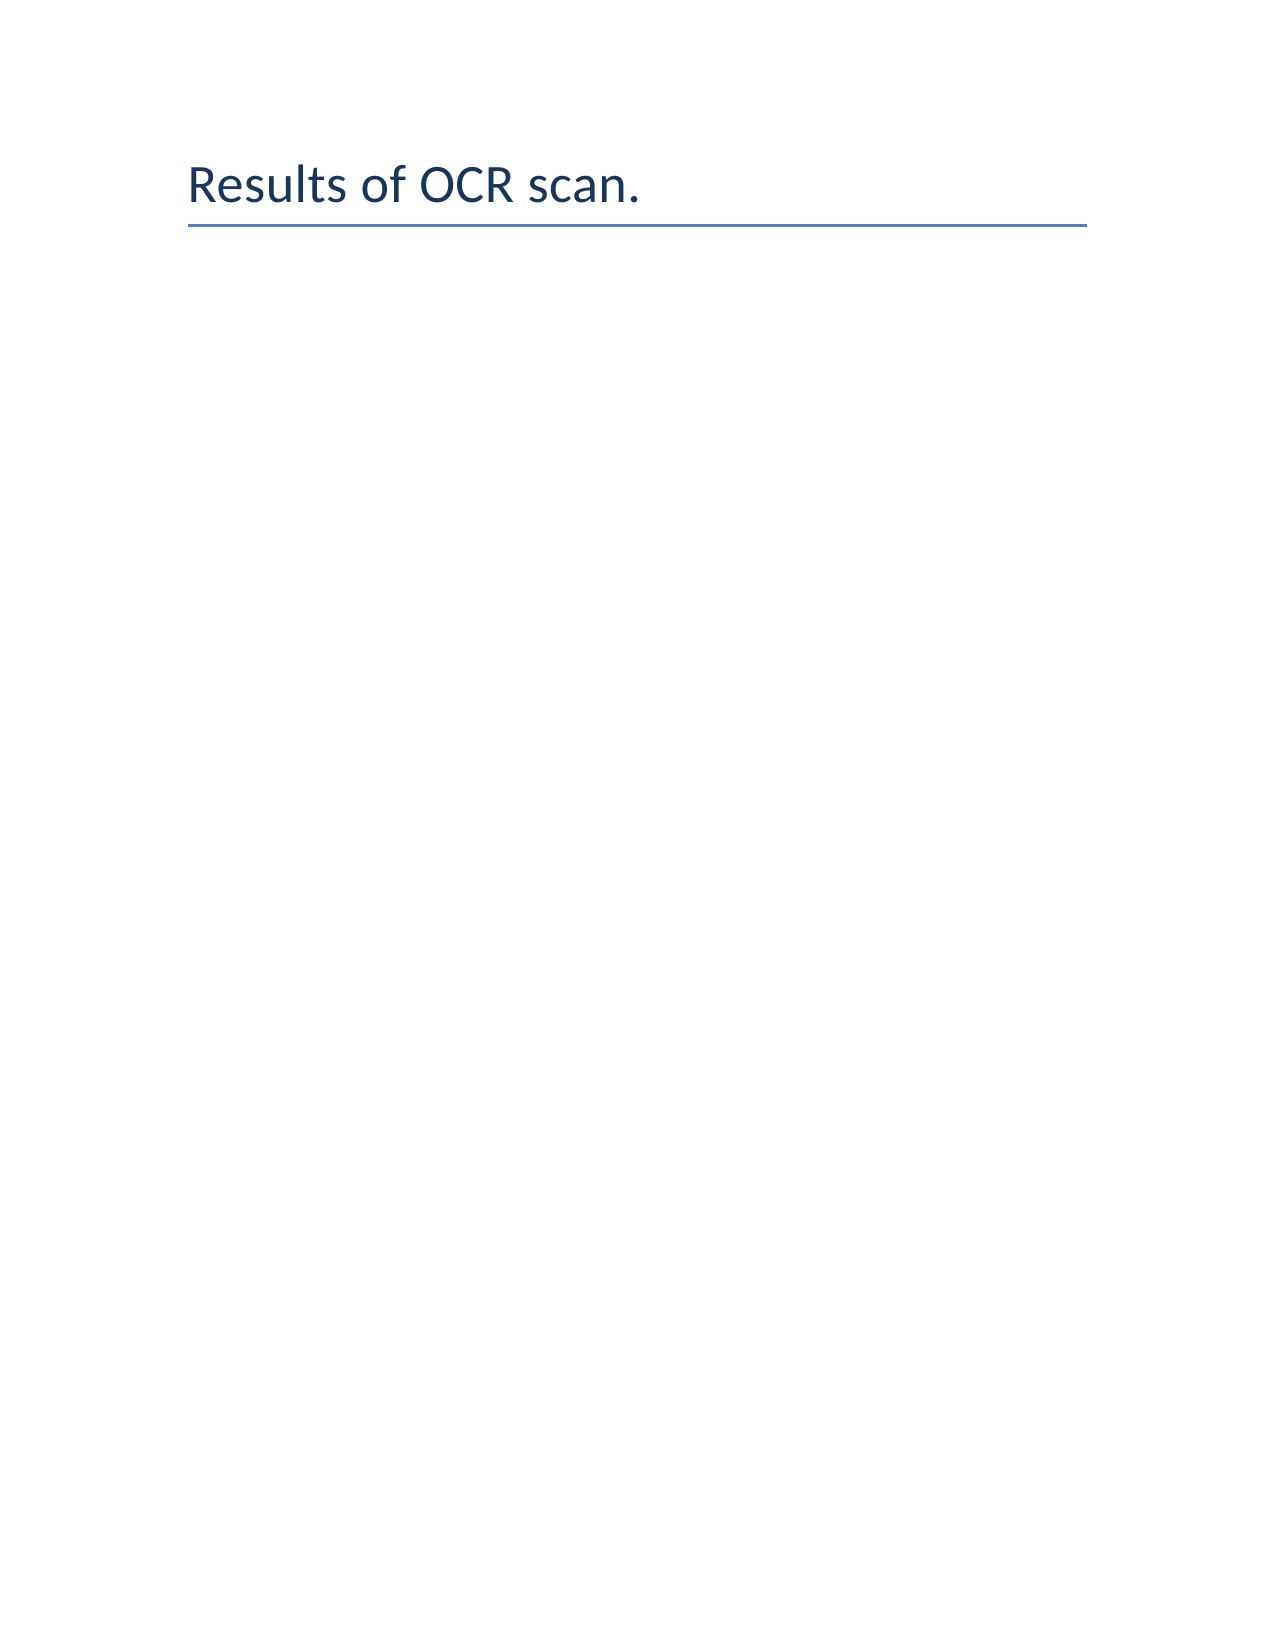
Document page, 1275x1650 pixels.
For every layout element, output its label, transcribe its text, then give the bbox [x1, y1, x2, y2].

title Results of OCR scan. [187, 150, 1087, 227]
